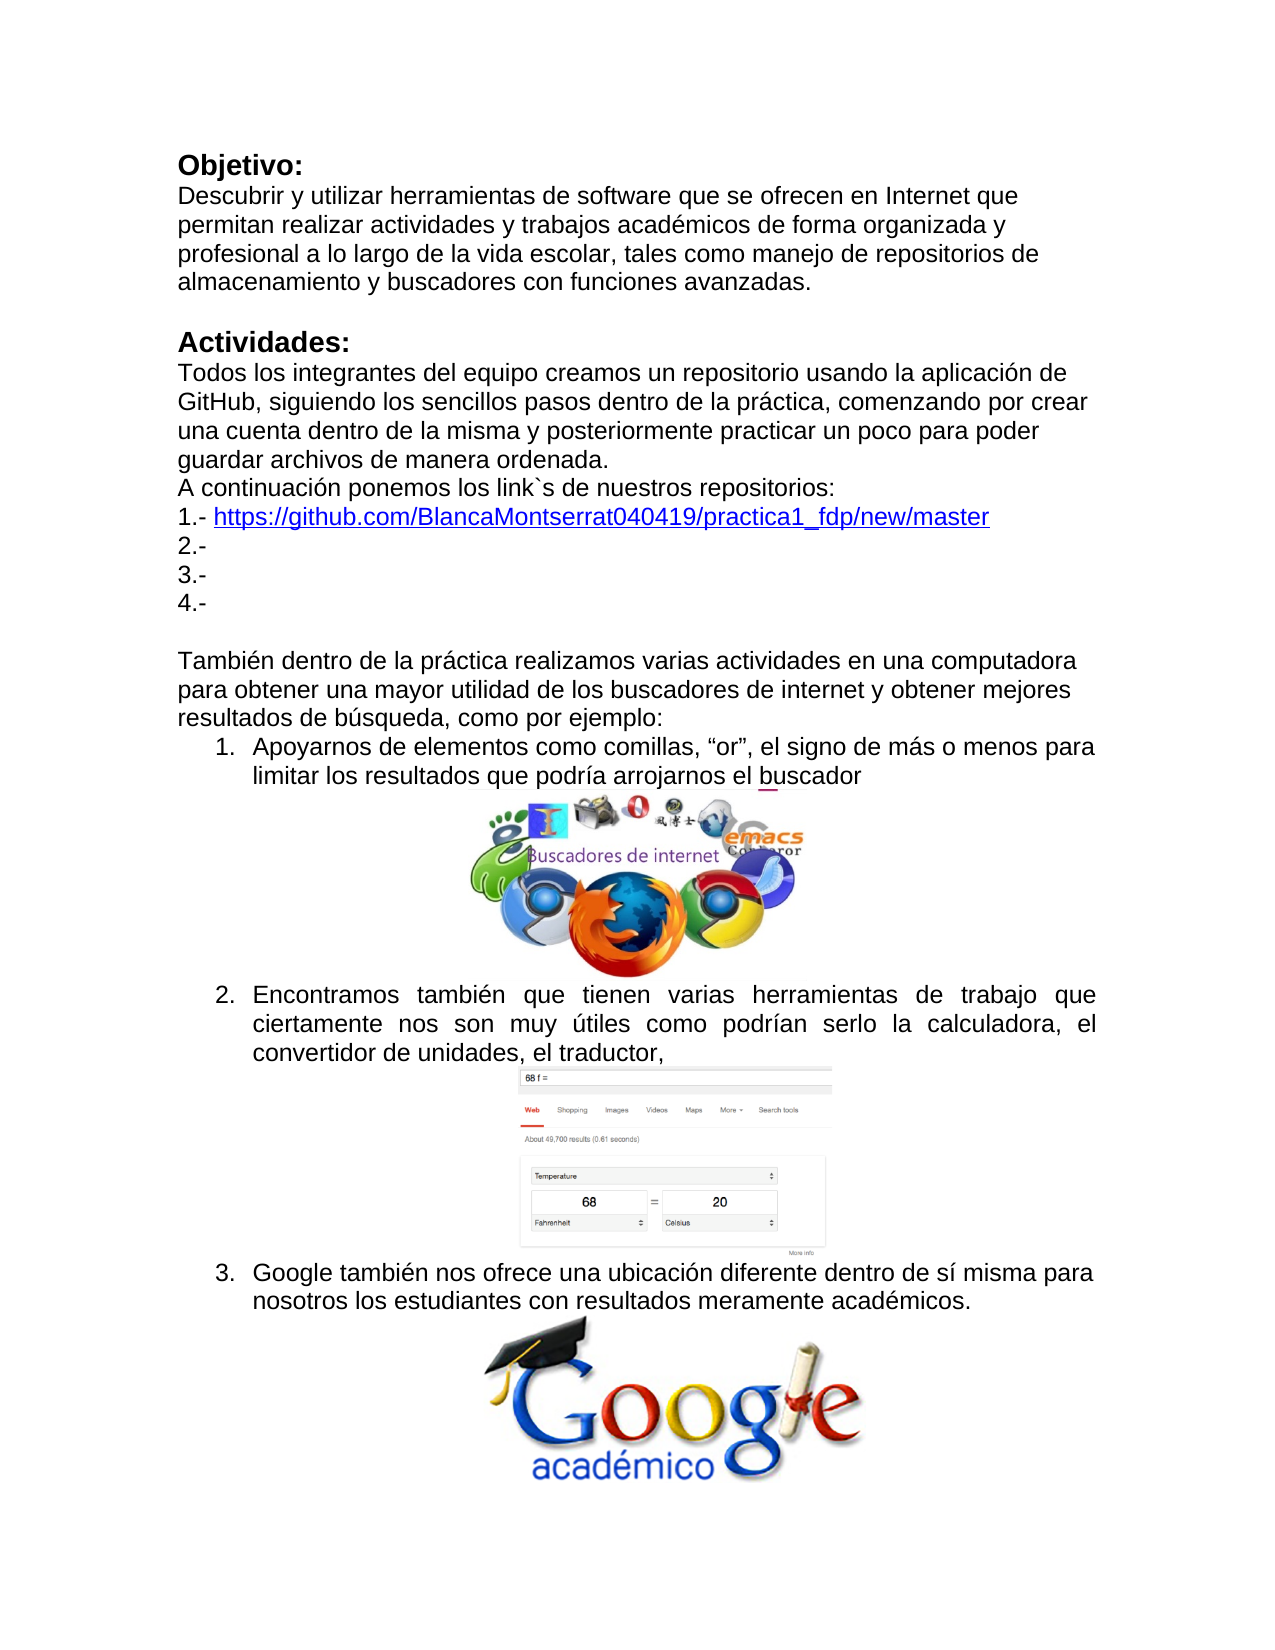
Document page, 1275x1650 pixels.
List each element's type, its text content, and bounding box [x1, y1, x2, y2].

text 4.- [177, 588, 1098, 617]
list Encontramos también que tienen varias herramientas de trabajo que ciertamente nos son muy útiles como podrían serlo la calculadora, el convertidor de unidades, el traductor, [215, 980, 1098, 1067]
picture [483, 1315, 867, 1483]
text 3.- [177, 560, 1098, 588]
text 1.- https://github.com/BlancaMontserrat040419/practica1_fdp/new/master [177, 502, 1098, 531]
text Todos los integrantes del equipo creamos un repositorio usando la aplicación de GitHub, siguiendo los sencillos pasos dentro de la práctica, comenzando por crear una cuenta dentro de la misma y posteriormente practicar un poco para poder guardar archivos de manera ordenada. [177, 358, 1098, 473]
list Apoyarnos de elementos como comillas, “or”, el signo de más o menos para limitar los resultados que podría arrojarnos el buscador [215, 732, 1098, 790]
text Objetivo: [177, 148, 1098, 181]
picture [518, 1066, 833, 1258]
text Descubrir y utilizar herramientas de software que se ofrecen en Internet que permitan realizar actividades y trabajos académicos de forma organizada y profesional a lo largo de la vida escolar, tales como manejo de repositorios de almacenamiento y buscadores con funciones avanzadas. [177, 181, 1098, 296]
text A continuación ponemos los link`s de nuestros repositorios: [177, 473, 1098, 502]
picture [468, 789, 807, 981]
list Google también nos ofrece una ubicación diferente dentro de sí misma para nosotros los estudiantes con resultados meramente académicos. [215, 1257, 1098, 1315]
text Actividades: [177, 325, 1098, 358]
text También dentro de la práctica realizamos varias actividades en una computadora para obtener una mayor utilidad de los buscadores de internet y obtener mejores resultados de búsqueda, como por ejemplo: [177, 646, 1098, 732]
text 2.- [177, 531, 1098, 560]
